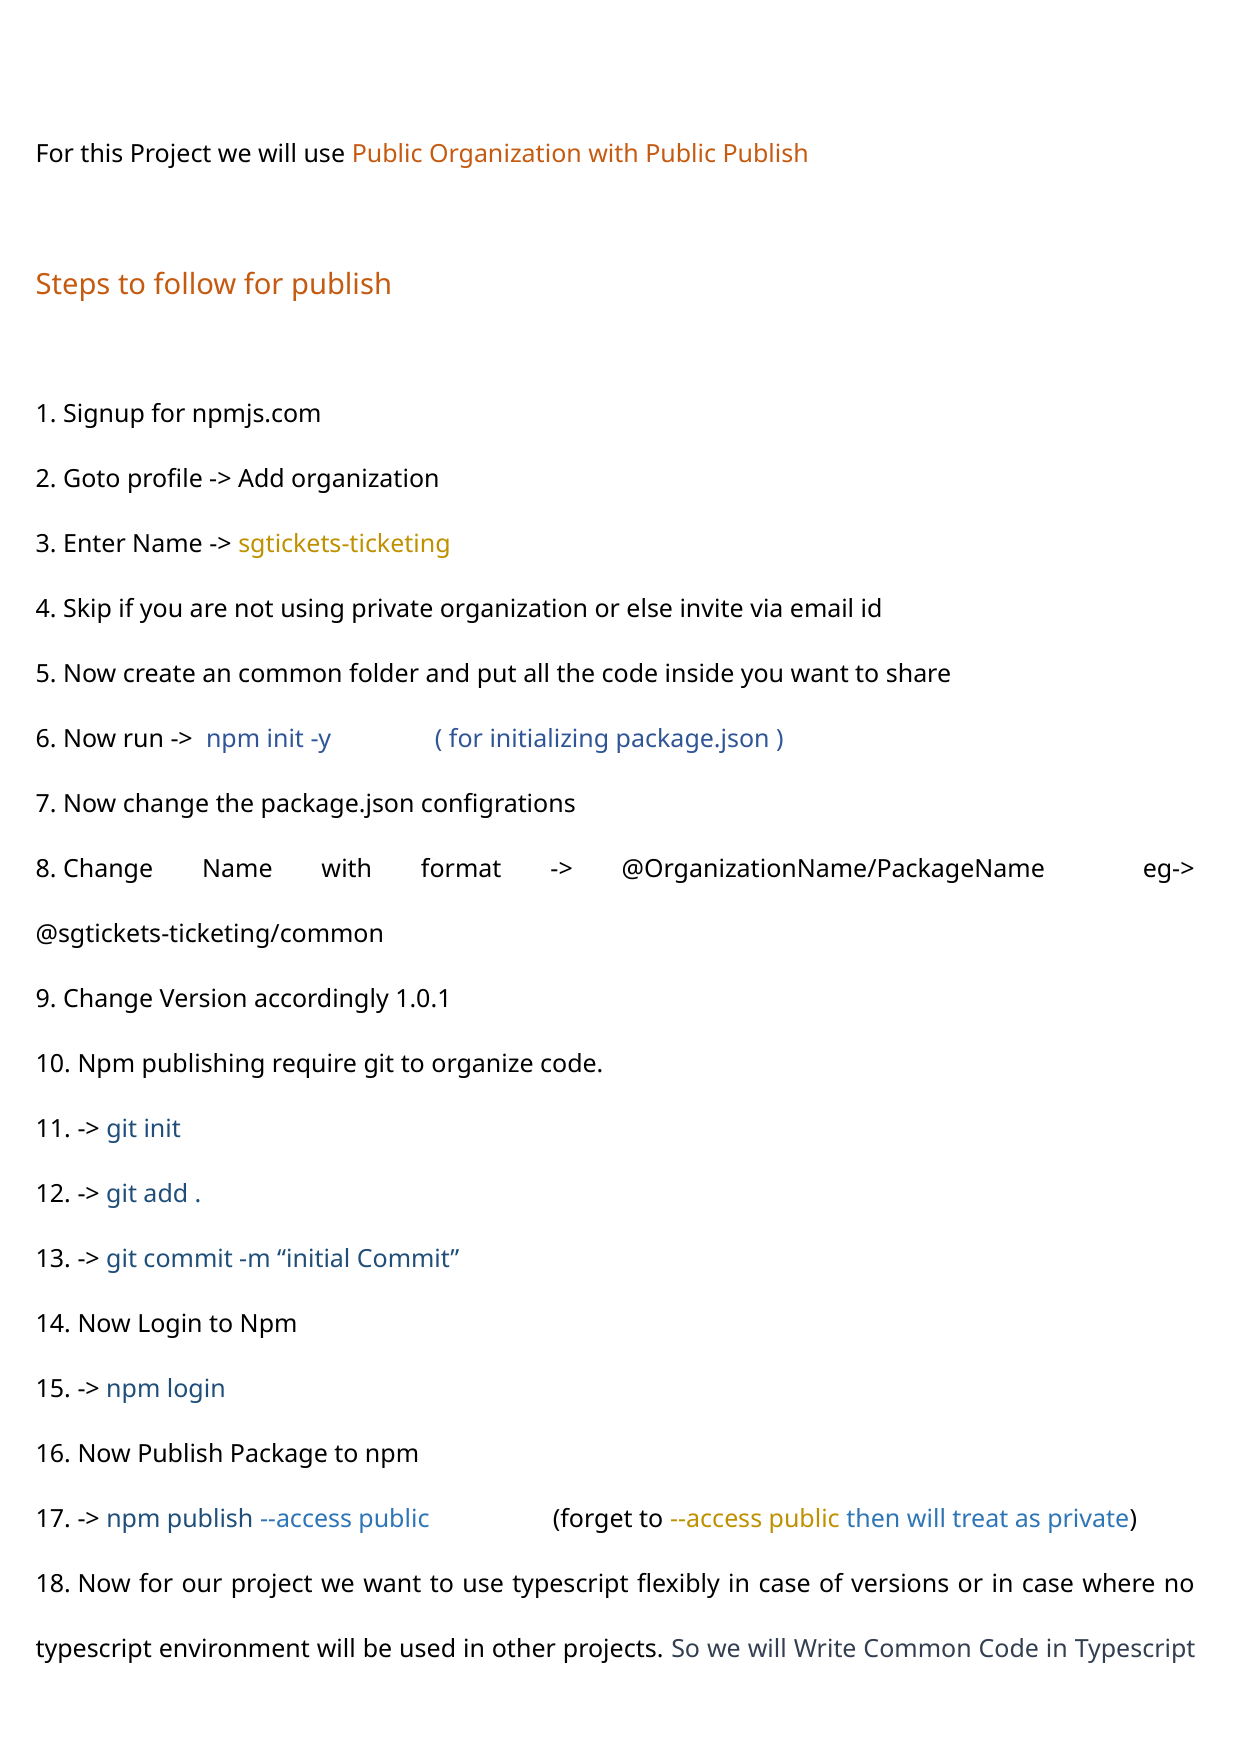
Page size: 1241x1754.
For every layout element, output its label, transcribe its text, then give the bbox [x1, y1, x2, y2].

list Signup for npmjs.com [35, 381, 1196, 446]
list Change Name with format -> @OrganizationName/PackageName eg-> @sgtickets-ticketing/common [35, 836, 1196, 966]
list Now Publish Package to npm [35, 1421, 1196, 1486]
list -> git init [35, 1096, 1196, 1161]
list -> git commit -m “initial Commit” [35, 1226, 1196, 1291]
list For this Project we will use Public Organization with Public Publish [35, 121, 1196, 186]
list Skip if you are not using private organization or else invite via email id [35, 576, 1196, 641]
list Now create an common folder and put all the code inside you want to share [35, 641, 1196, 706]
list Change Version accordingly 1.0.1 [35, 966, 1196, 1031]
list Steps to follow for publish [35, 251, 1196, 316]
list -> npm login [35, 1356, 1196, 1421]
list Now change the package.json configrations [35, 771, 1196, 836]
list -> npm publish --access public (forget to --access public then will treat as private) [35, 1486, 1196, 1551]
list Npm publishing require git to organize code. [35, 1031, 1196, 1096]
list Now run -> npm init -y ( for initializing package.json ) [35, 706, 1196, 771]
list Enter Name -> sgtickets-ticketing [35, 511, 1196, 576]
list Goto profile -> Add organization [35, 446, 1196, 511]
list -> git add . [35, 1161, 1196, 1226]
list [35, 1551, 1196, 1681]
list Now Login to Npm [35, 1291, 1196, 1356]
